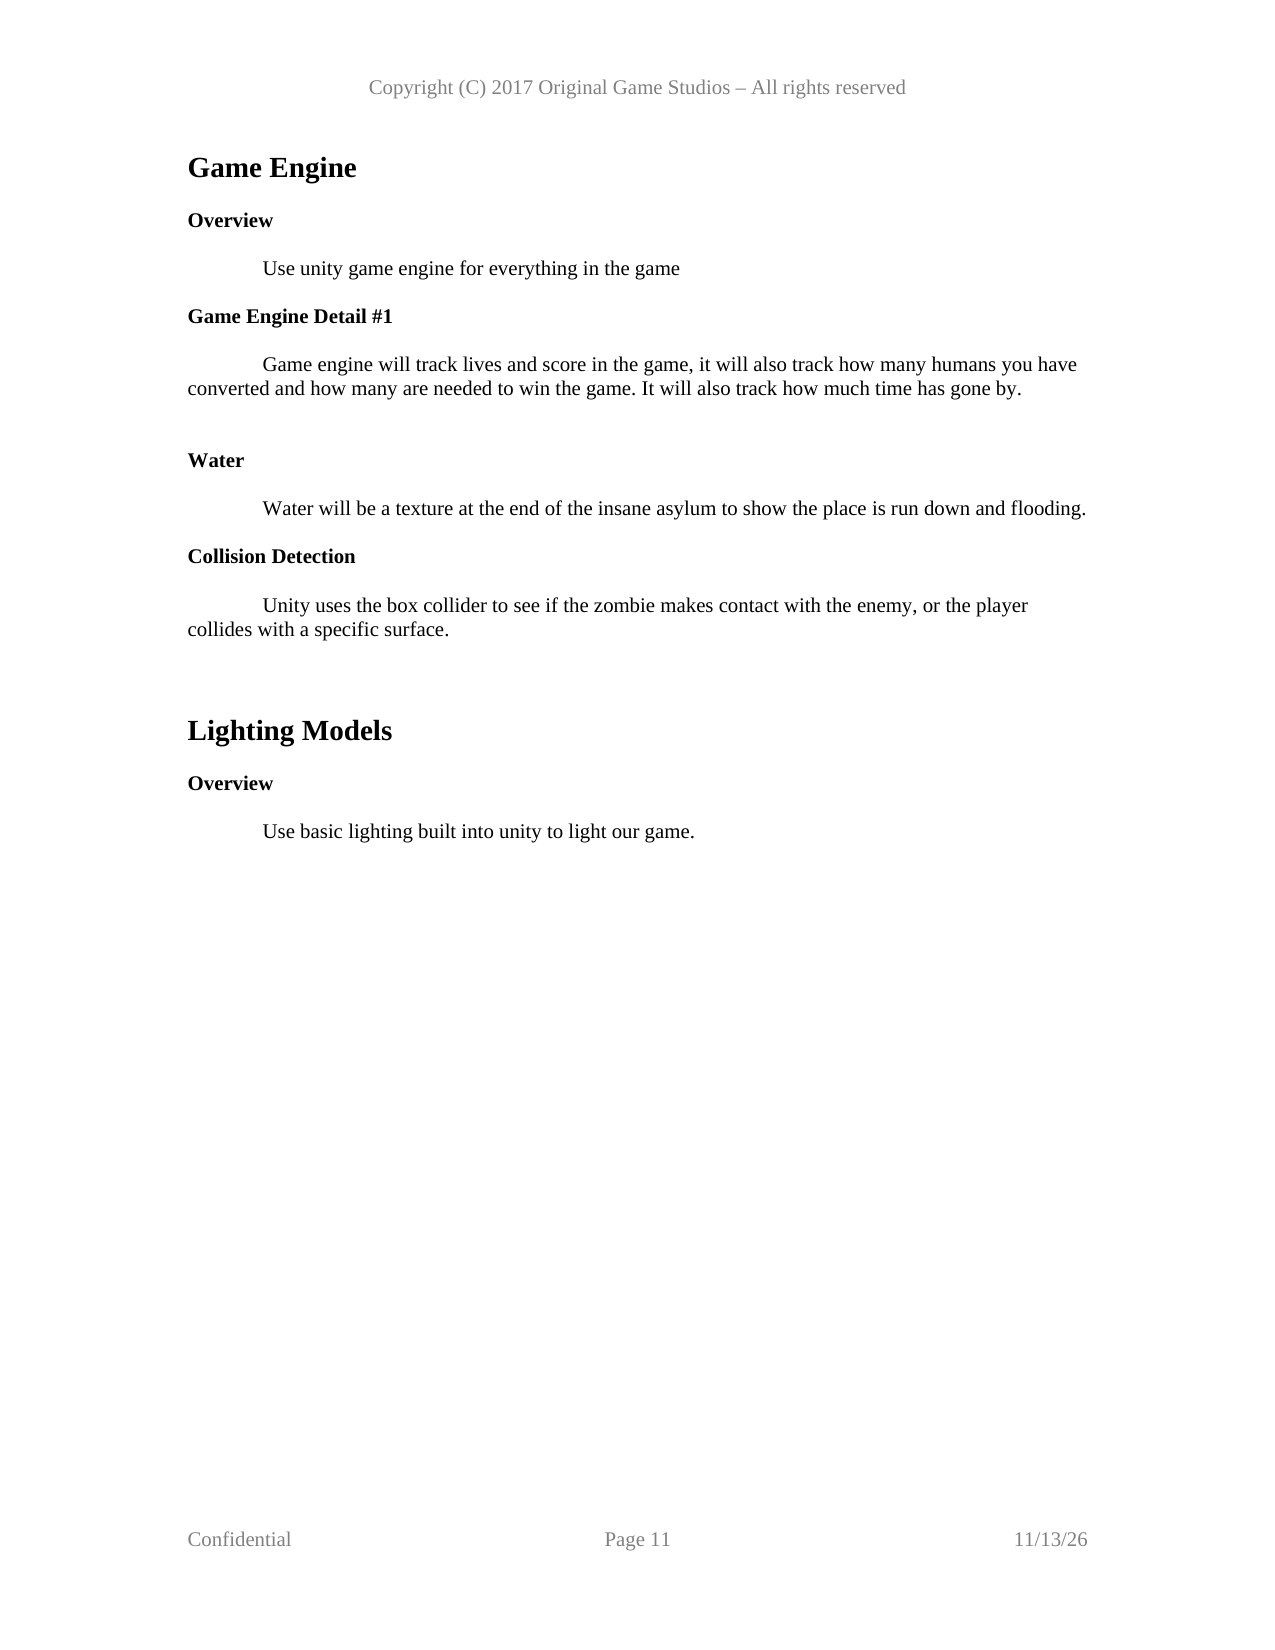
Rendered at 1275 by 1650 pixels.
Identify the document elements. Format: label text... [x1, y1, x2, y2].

subtitle Collision Detection [187, 544, 1087, 568]
subtitle Overview [187, 771, 1087, 794]
text Water will be a texture at the end of the insane asylum to show the place is run down and flooding. [187, 496, 1087, 520]
subtitle Lighting Models [187, 713, 1087, 746]
subtitle Game Engine [187, 150, 1087, 183]
text Use unity game engine for everything in the game [187, 256, 1087, 280]
subtitle Game Engine Detail #1 [187, 304, 1087, 328]
text Unity uses the box collider to see if the zombie makes contact with the enemy, or the player collides with a specific surface. [187, 593, 1087, 641]
subtitle Water [187, 448, 1087, 472]
text Game engine will track lives and score in the game, it will also track how many humans you have converted and how many are needed to win the game. It will also track how much time has gone by. [187, 352, 1087, 400]
text Use basic lighting built into unity to light our game. [187, 819, 1087, 843]
subtitle Overview [187, 208, 1087, 232]
